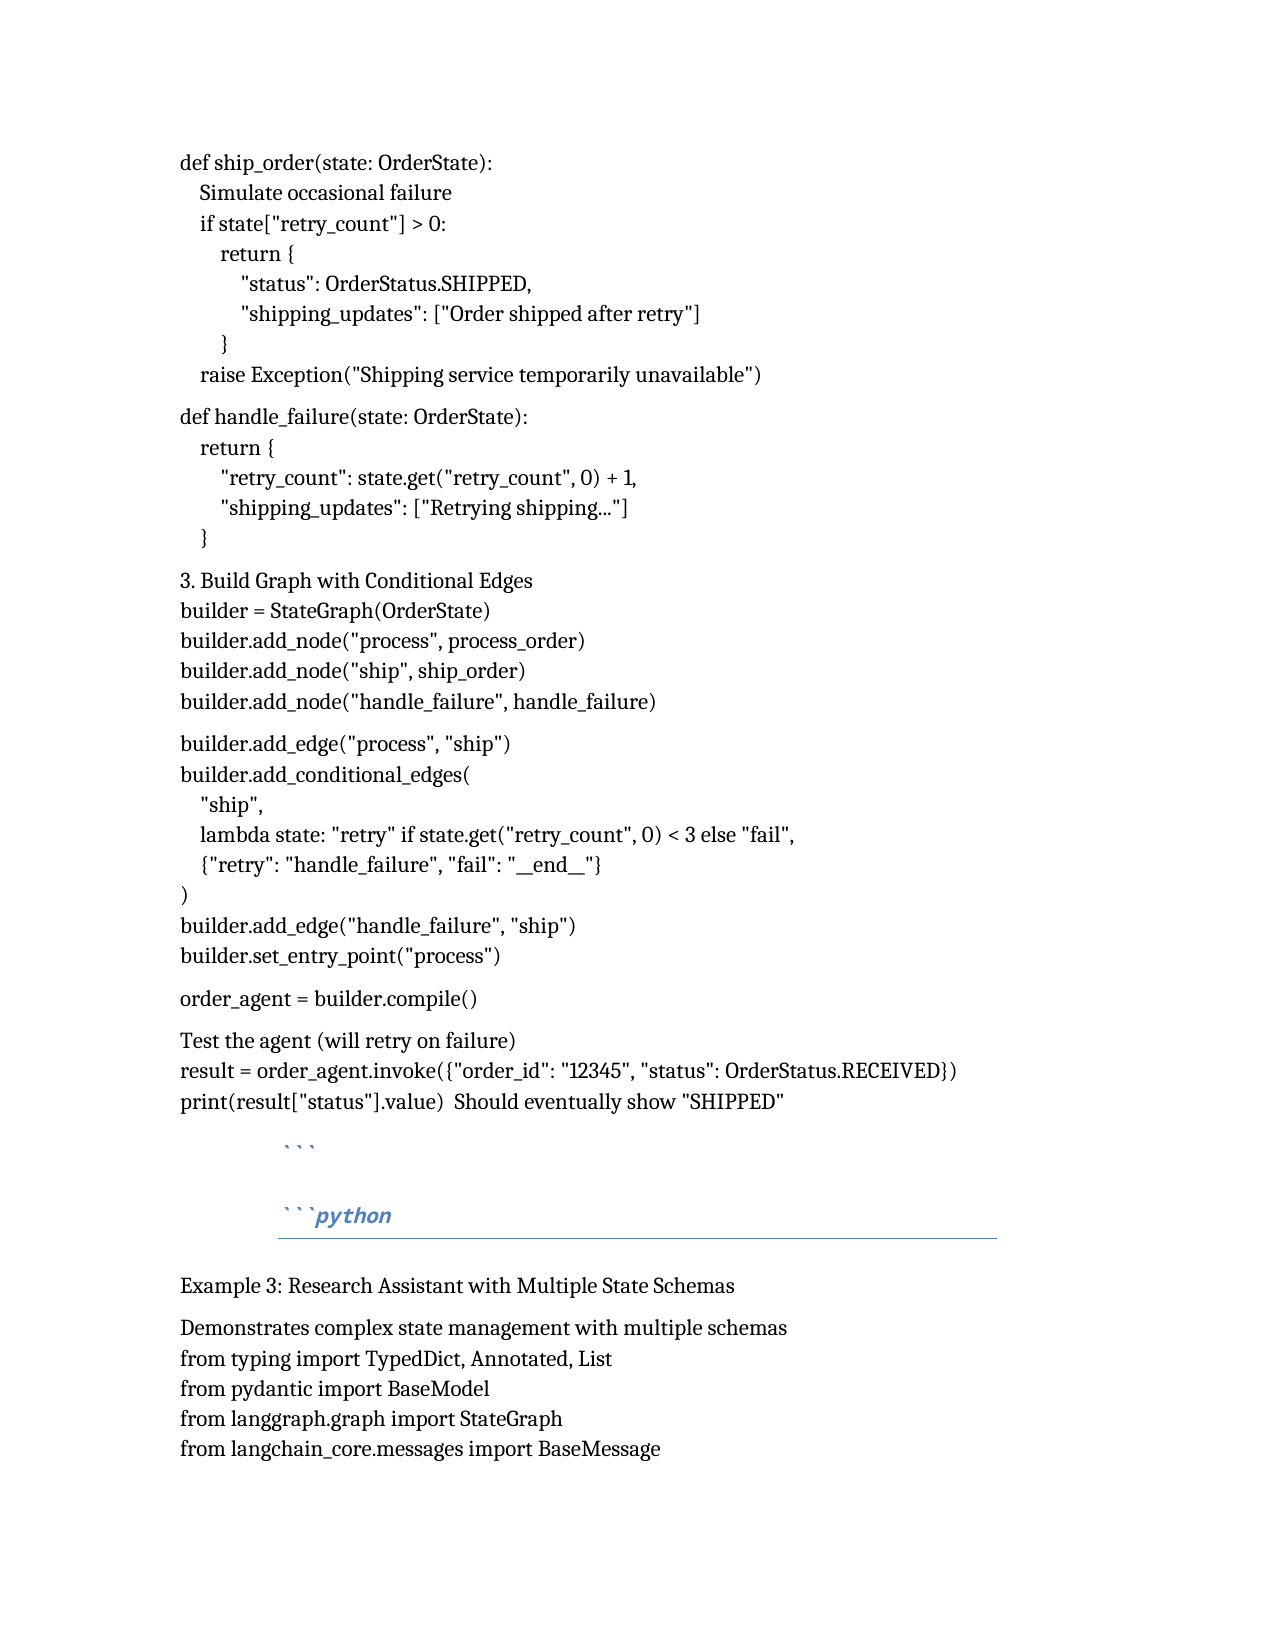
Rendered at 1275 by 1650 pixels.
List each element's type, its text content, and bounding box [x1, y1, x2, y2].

text 3. Build Graph with Conditional Edges builder = StateGraph(OrderState) builder.add_node("process", process_order) builder.add_node("ship", ship_order) builder.add_node("handle_failure", handle_failure) [180, 568, 1095, 715]
text Example 3: Research Assistant with Multiple State Schemas [180, 1272, 1095, 1299]
text ```python [277, 1201, 997, 1239]
text Demonstrates complex state management with multiple schemas from typing import TypedDict, Annotated, List from pydantic import BaseModel from langgraph.graph import StateGraph from langchain_core.messages import BaseMessage [180, 1315, 1095, 1462]
text def ship_order(state: OrderState): Simulate occasional failure if state["retry_count"] > 0: return { "status": OrderStatus.SHIPPED, "shipping_updates": ["Order shipped after retry"] } raise Exception("Shipping service temporarily unavailable") [180, 150, 1095, 388]
text def handle_failure(state: OrderState): return { "retry_count": state.get("retry_count", 0) + 1, "shipping_updates": ["Retrying shipping..."] } [180, 404, 1095, 551]
text order_agent = builder.compile() [180, 985, 1095, 1012]
text ``` [277, 1139, 997, 1168]
text Test the agent (will retry on failure) result = order_agent.invoke({"order_id": "12345", "status": OrderStatus.RECEIVED}) print(result["status"].value) Should eventually show "SHIPPED" [180, 1028, 1095, 1115]
text builder.add_edge("process", "ship") builder.add_conditional_edges( "ship", lambda state: "retry" if state.get("retry_count", 0) < 3 else "fail", {"retry": "handle_failure", "fail": "__end__"} ) builder.add_edge("handle_failure", "ship") builder.set_entry_point("process") [180, 731, 1095, 969]
